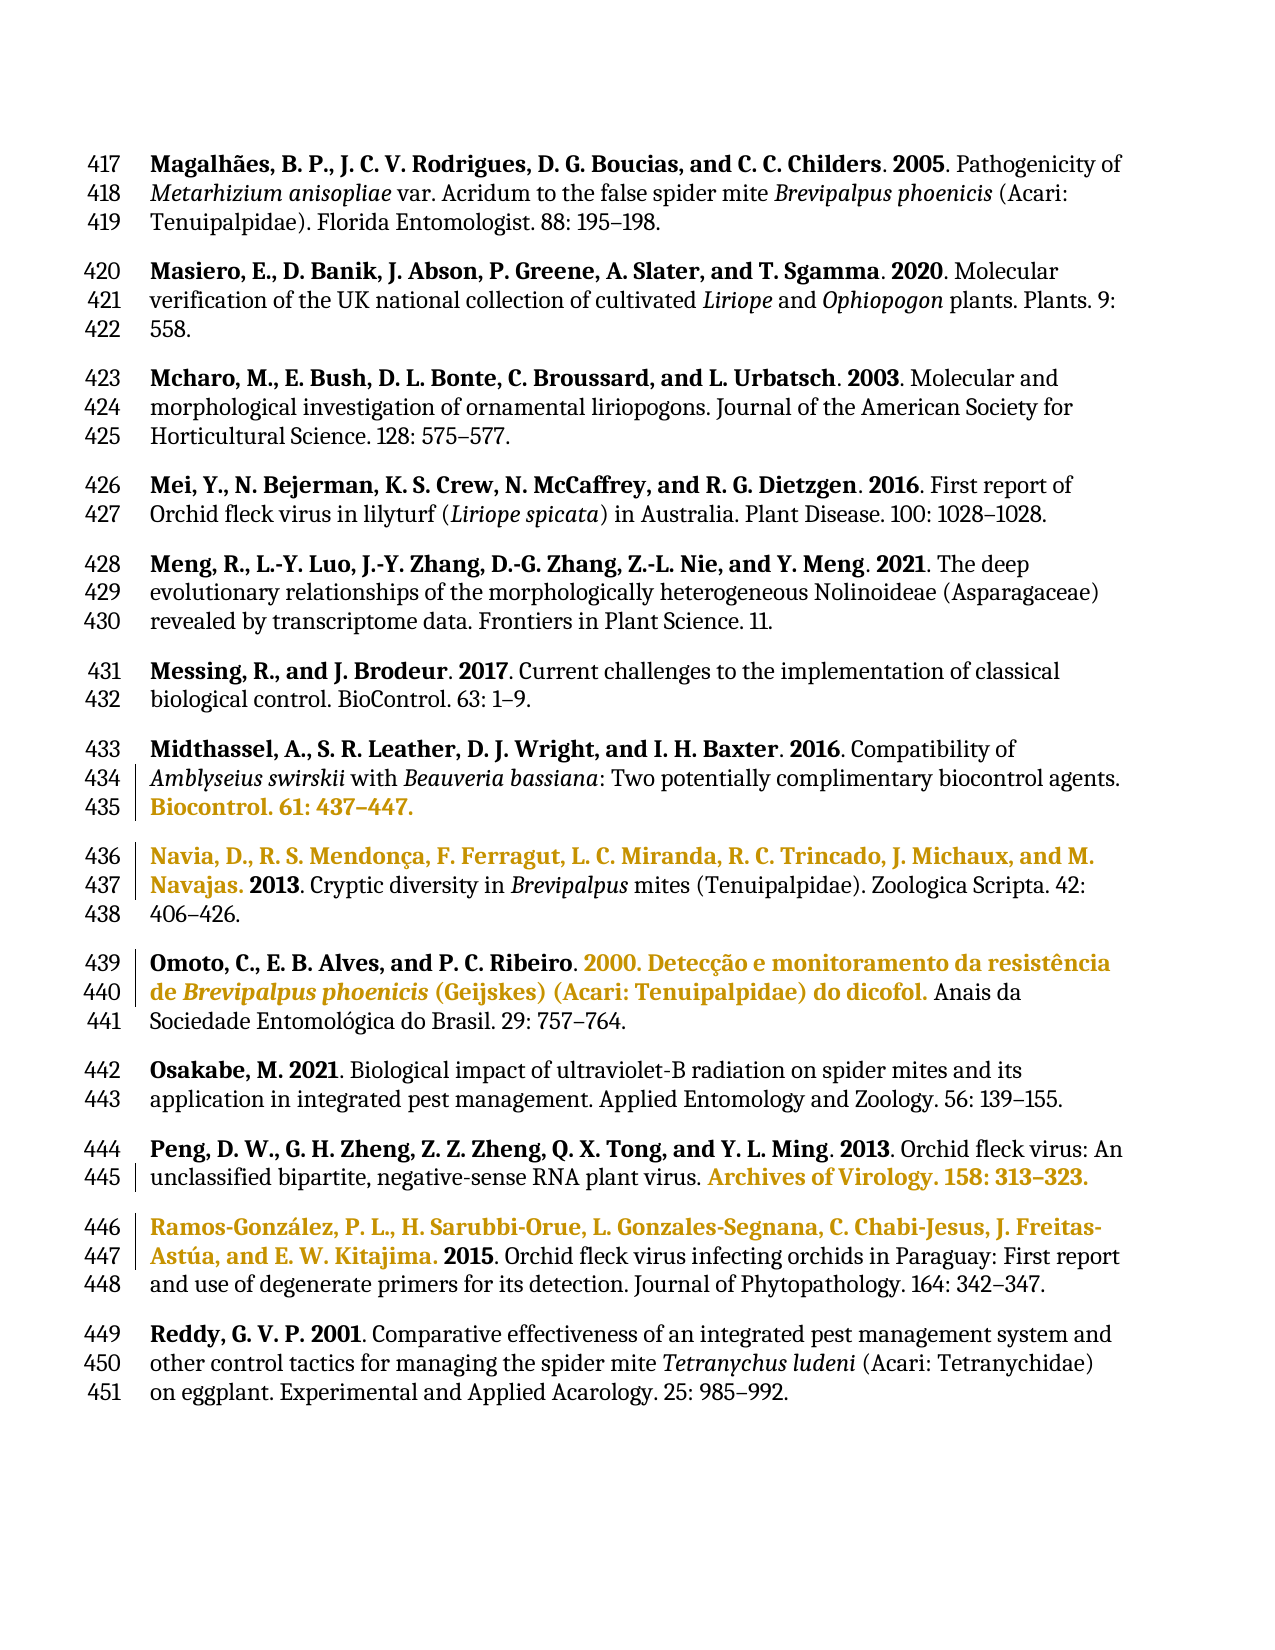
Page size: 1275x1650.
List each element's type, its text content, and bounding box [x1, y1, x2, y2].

text Midthassel, A., S. R. Leather, D. J. Wright, and I. H. Baxter. 2016. Compatibility of Amblyseius swirskii with Beauveria bassiana: Two potentially complimentary biocontrol agents. Biocontrol. 61: 437–447. [150, 735, 1125, 821]
text Peng, D. W., G. H. Zheng, Z. Z. Zheng, Q. X. Tong, and Y. L. Ming. 2013. Orchid fleck virus: An unclassified bipartite, negative-sense RNA plant virus. Archives of Virology. 158: 313–323. [150, 1134, 1125, 1192]
text Omoto, C., E. B. Alves, and P. C. Ribeiro. 2000. Detecção e monitoramento da resistência de Brevipalpus phoenicis (Geijskes) (Acari: Tenuipalpidae) do dicofol. Anais da Sociedade Entomológica do Brasil. 29: 757–764. [150, 949, 1125, 1035]
text Messing, R., and J. Brodeur. 2017. Current challenges to the implementation of classical biological control. BioControl. 63: 1–9. [150, 657, 1125, 714]
text Osakabe, M. 2021. Biological impact of ultraviolet-B radiation on spider mites and its application in integrated pest management. Applied Entomology and Zoology. 56: 139–155. [150, 1056, 1125, 1114]
text Magalhães, B. P., J. C. V. Rodrigues, D. G. Boucias, and C. C. Childers. 2005. Pathogenicity of Metarhizium anisopliae var. Acridum to the false spider mite Brevipalpus phoenicis (Acari: Tenuipalpidae). Florida Entomologist. 88: 195–198. [150, 150, 1125, 236]
text Reddy, G. V. P. 2001. Comparative effectiveness of an integrated pest management system and other control tactics for managing the spider mite Tetranychus ludeni (Acari: Tetranychidae) on eggplant. Experimental and Applied Acarology. 25: 985–992. [150, 1320, 1125, 1406]
text Meng, R., L.-Y. Luo, J.-Y. Zhang, D.-G. Zhang, Z.-L. Nie, and Y. Meng. 2021. The deep evolutionary relationships of the morphologically heterogeneous Nolinoideae (Asparagaceae) revealed by transcriptome data. Frontiers in Plant Science. 11. [150, 549, 1125, 636]
text Mcharo, M., E. Bush, D. L. Bonte, C. Broussard, and L. Urbatsch. 2003. Molecular and morphological investigation of ornamental liriopogons. Journal of the American Society for Horticultural Science. 128: 575–577. [150, 364, 1125, 450]
text Mei, Y., N. Bejerman, K. S. Crew, N. McCaffrey, and R. G. Dietzgen. 2016. First report of Orchid fleck virus in lilyturf (Liriope spicata) in Australia. Plant Disease. 100: 1028–1028. [150, 471, 1125, 529]
text Masiero, E., D. Banik, J. Abson, P. Greene, A. Slater, and T. Sgamma. 2020. Molecular verification of the UK national collection of cultivated Liriope and Ophiopogon plants. Plants. 9: 558. [150, 257, 1125, 343]
text Ramos-González, P. L., H. Sarubbi-Orue, L. Gonzales-Segnana, C. Chabi-Jesus, J. Freitas-Astúa, and E. W. Kitajima. 2015. Orchid fleck virus infecting orchids in Paraguay: First report and use of degenerate primers for its detection. Journal of Phytopathology. 164: 342–347. [150, 1213, 1125, 1299]
text Navia, D., R. S. Mendonça, F. Ferragut, L. C. Miranda, R. C. Trincado, J. Michaux, and M. Navajas. 2013. Cryptic diversity in Brevipalpus mites (Tenuipalpidae). Zoologica Scripta. 42: 406–426. [150, 842, 1125, 928]
